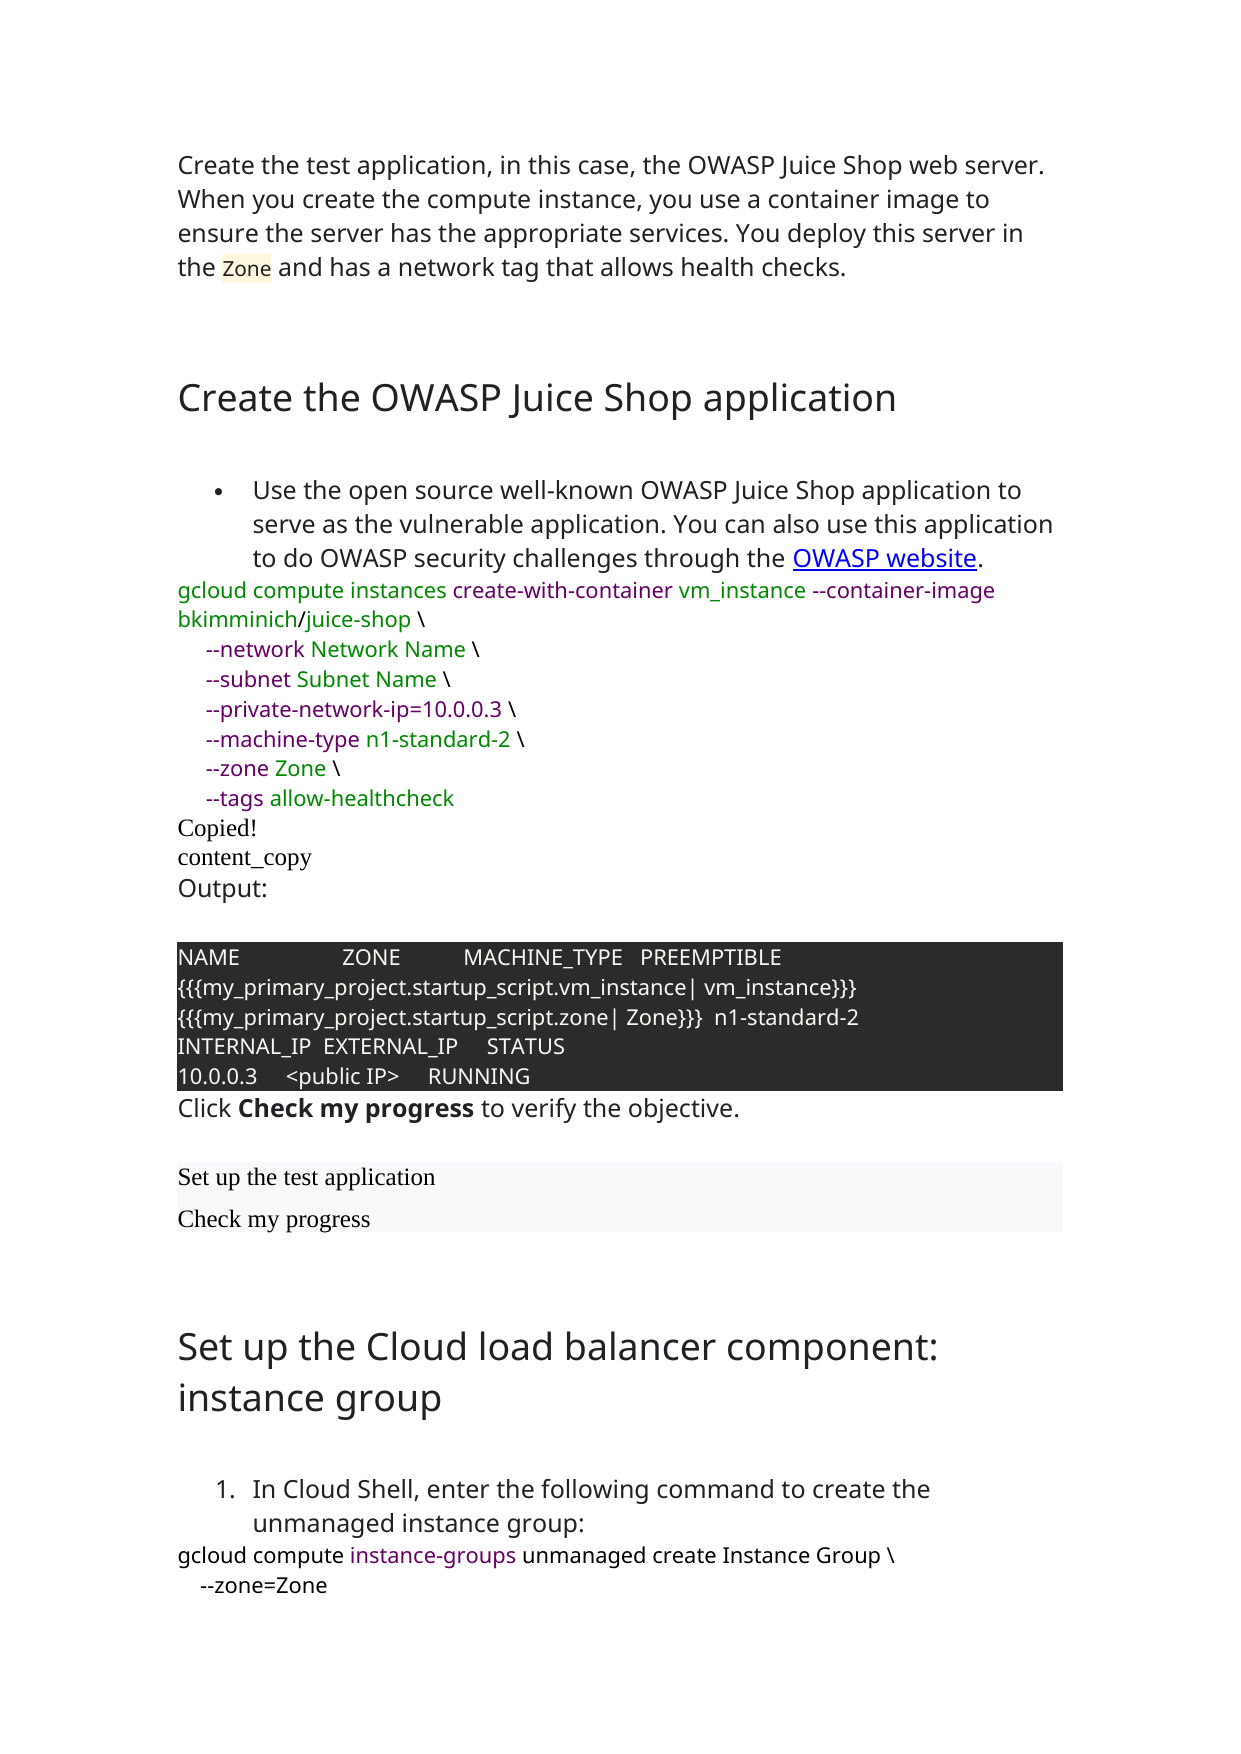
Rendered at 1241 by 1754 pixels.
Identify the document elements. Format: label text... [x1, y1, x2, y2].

list In Cloud Shell, enter the following command to create the unmanaged instance group: [215, 1472, 1063, 1540]
text {{{my_primary_project.startup_script.vm_instance| vm_instance}}} {{{my_primary_project.startup_script.zone| Zone}}} n1-standard-2 [177, 972, 1063, 1031]
text content_copy [177, 842, 1063, 870]
list Use the open source well-known OWASP Juice Shop application to serve as the vulnerable application. You can also use this application to do OWASP security challenges through the OWASP website. [215, 472, 1063, 574]
text Create the test application, in this case, the OWASP Juice Shop web server. When you create the compute instance, you use a container image to ensure the server has the appropriate services. You deploy this server in the Zone and has a network tag that allows health checks. [177, 148, 1063, 284]
text gcloud compute instances create-with-container vm_instance --container-image bkimminich/juice-shop \ [177, 574, 1063, 634]
text --private-network-ip=10.0.0.3 \ [177, 694, 1063, 723]
text --zone=Zone [177, 1570, 1063, 1600]
text --zone Zone \ [177, 753, 1063, 783]
text Click Check my progress to verify the objective. [177, 1091, 1063, 1125]
text Set up the test application [177, 1162, 1063, 1191]
text --network Network Name \ [177, 634, 1063, 664]
text Set up the Cloud load balancer component: instance group [177, 1320, 1063, 1422]
text Output: [177, 870, 1063, 904]
text --subnet Subnet Name \ [177, 664, 1063, 694]
text Create the OWASP Juice Shop application [177, 371, 1063, 422]
text --machine-type n1-standard-2 \ [177, 723, 1063, 753]
text --tags allow-healthcheck [177, 783, 1063, 813]
text 10.0.0.3 <public IP> RUNNING [177, 1061, 1063, 1091]
text gcloud compute instance-groups unmanaged create Instance Group \ [177, 1540, 1063, 1570]
text INTERNAL_IP EXTERNAL_IP STATUS [177, 1031, 1063, 1061]
text NAME ZONE MACHINE_TYPE PREEMPTIBLE [177, 942, 1063, 972]
text Copied! [177, 813, 1063, 842]
text Check my progress [177, 1204, 1063, 1232]
